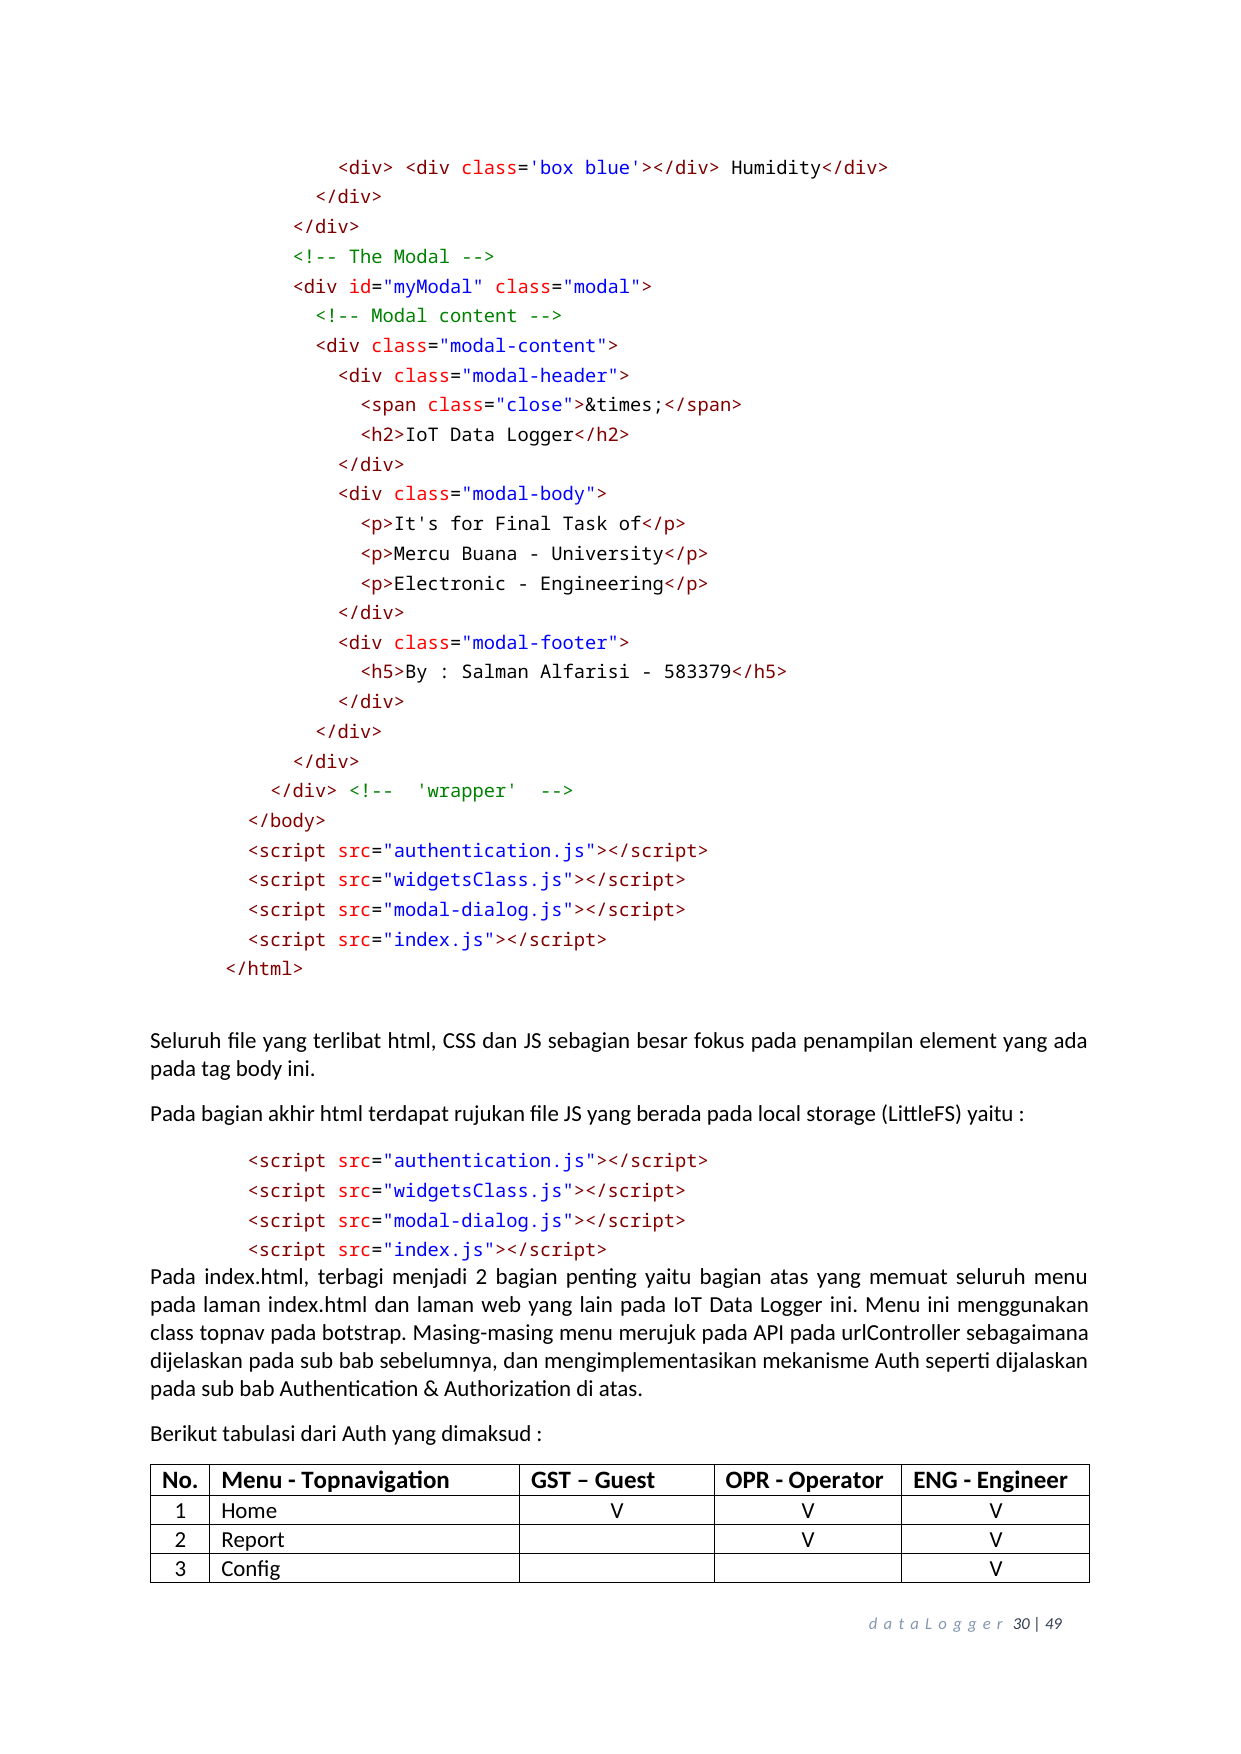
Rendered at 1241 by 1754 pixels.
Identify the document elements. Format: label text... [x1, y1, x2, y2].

text <script src="authentication.js"></script> [225, 1143, 1090, 1173]
text </div> [225, 595, 1090, 625]
text <h5>By : Salman Alfarisi - 583379</h5> [225, 655, 1090, 684]
text <div class="modal-body"> [225, 477, 1090, 506]
text <script src="index.js"></script> [225, 1232, 1090, 1262]
text <div id="myModal" class="modal"> [225, 269, 1090, 298]
table_cell 3 [151, 1554, 209, 1582]
table_cell Report [210, 1525, 519, 1553]
text <div class="modal-content"> [225, 328, 1090, 358]
text </div> [225, 209, 1090, 239]
table_cell V [715, 1525, 901, 1553]
table_cell V [520, 1496, 714, 1524]
table_header GST – Guest [520, 1465, 714, 1495]
table_cell [715, 1554, 901, 1582]
text <script src="modal-dialog.js"></script> [225, 892, 1090, 922]
text <div class="modal-header"> [225, 358, 1090, 387]
text Berikut tabulasi dari Auth yang dimaksud : [150, 1419, 1090, 1447]
table_cell Config [210, 1554, 519, 1582]
table_header No. [151, 1465, 209, 1495]
text </div> [225, 447, 1090, 477]
text <script src="modal-dialog.js"></script> [225, 1203, 1090, 1232]
table_cell V [902, 1525, 1089, 1553]
table_cell 2 [151, 1525, 209, 1553]
text </div> [225, 744, 1090, 773]
text </div> [225, 714, 1090, 744]
table_cell V [902, 1554, 1089, 1582]
text </html> [225, 952, 1090, 981]
text Pada index.html, terbagi menjadi 2 bagian penting yaitu bagian atas yang memuat seluruh menu pada laman index.html dan laman web yang lain pada IoT Data Logger ini. Menu ini menggunakan class topnav pada botstrap. Masing-masing menu merujuk pada API pada urlController sebagaimana dijelaskan pada sub bab sebelumnya, dan mengimplementasikan mekanisme Auth seperti dijalaskan pada sub bab Authentication & Authorization di atas. [150, 1262, 1090, 1402]
text <script src="widgetsClass.js"></script> [225, 862, 1090, 892]
table_cell V [715, 1496, 901, 1524]
table_header ENG - Engineer [902, 1465, 1089, 1495]
text <div> <div class='box blue'></div> Humidity</div> [225, 150, 1090, 180]
table_cell Home [210, 1496, 519, 1524]
table_cell V [902, 1496, 1089, 1524]
table_header Menu - Topnavigation [210, 1465, 519, 1495]
text <script src="authentication.js"></script> [225, 833, 1090, 862]
table_cell [520, 1554, 714, 1582]
table_cell 1 [151, 1496, 209, 1524]
text Pada bagian akhir html terdapat rujukan file JS yang berada pada local storage (LittleFS) yaitu : [150, 1099, 1090, 1127]
text </div> <!-- 'wrapper' --> [225, 773, 1090, 803]
text <div class="modal-footer"> [225, 625, 1090, 655]
text </div> [225, 180, 1090, 209]
text <h2>IoT Data Logger</h2> [225, 417, 1090, 447]
text </body> [225, 803, 1090, 833]
text <p>Mercu Buana - University</p> [225, 536, 1090, 566]
text <p>It's for Final Task of</p> [225, 506, 1090, 536]
table_header OPR - Operator [715, 1465, 901, 1495]
text <!-- Modal content --> [225, 298, 1090, 328]
text <script src="widgetsClass.js"></script> [225, 1173, 1090, 1203]
text <p>Electronic - Engineering</p> [225, 566, 1090, 595]
text Seluruh file yang terlibat html, CSS dan JS sebagian besar fokus pada penampilan element yang ada pada tag body ini. [150, 1026, 1090, 1082]
text <script src="index.js"></script> [225, 922, 1090, 952]
text </div> [225, 684, 1090, 714]
text <!-- The Modal --> [225, 239, 1090, 269]
table_cell [520, 1525, 714, 1553]
text <span class="close">&times;</span> [225, 387, 1090, 417]
